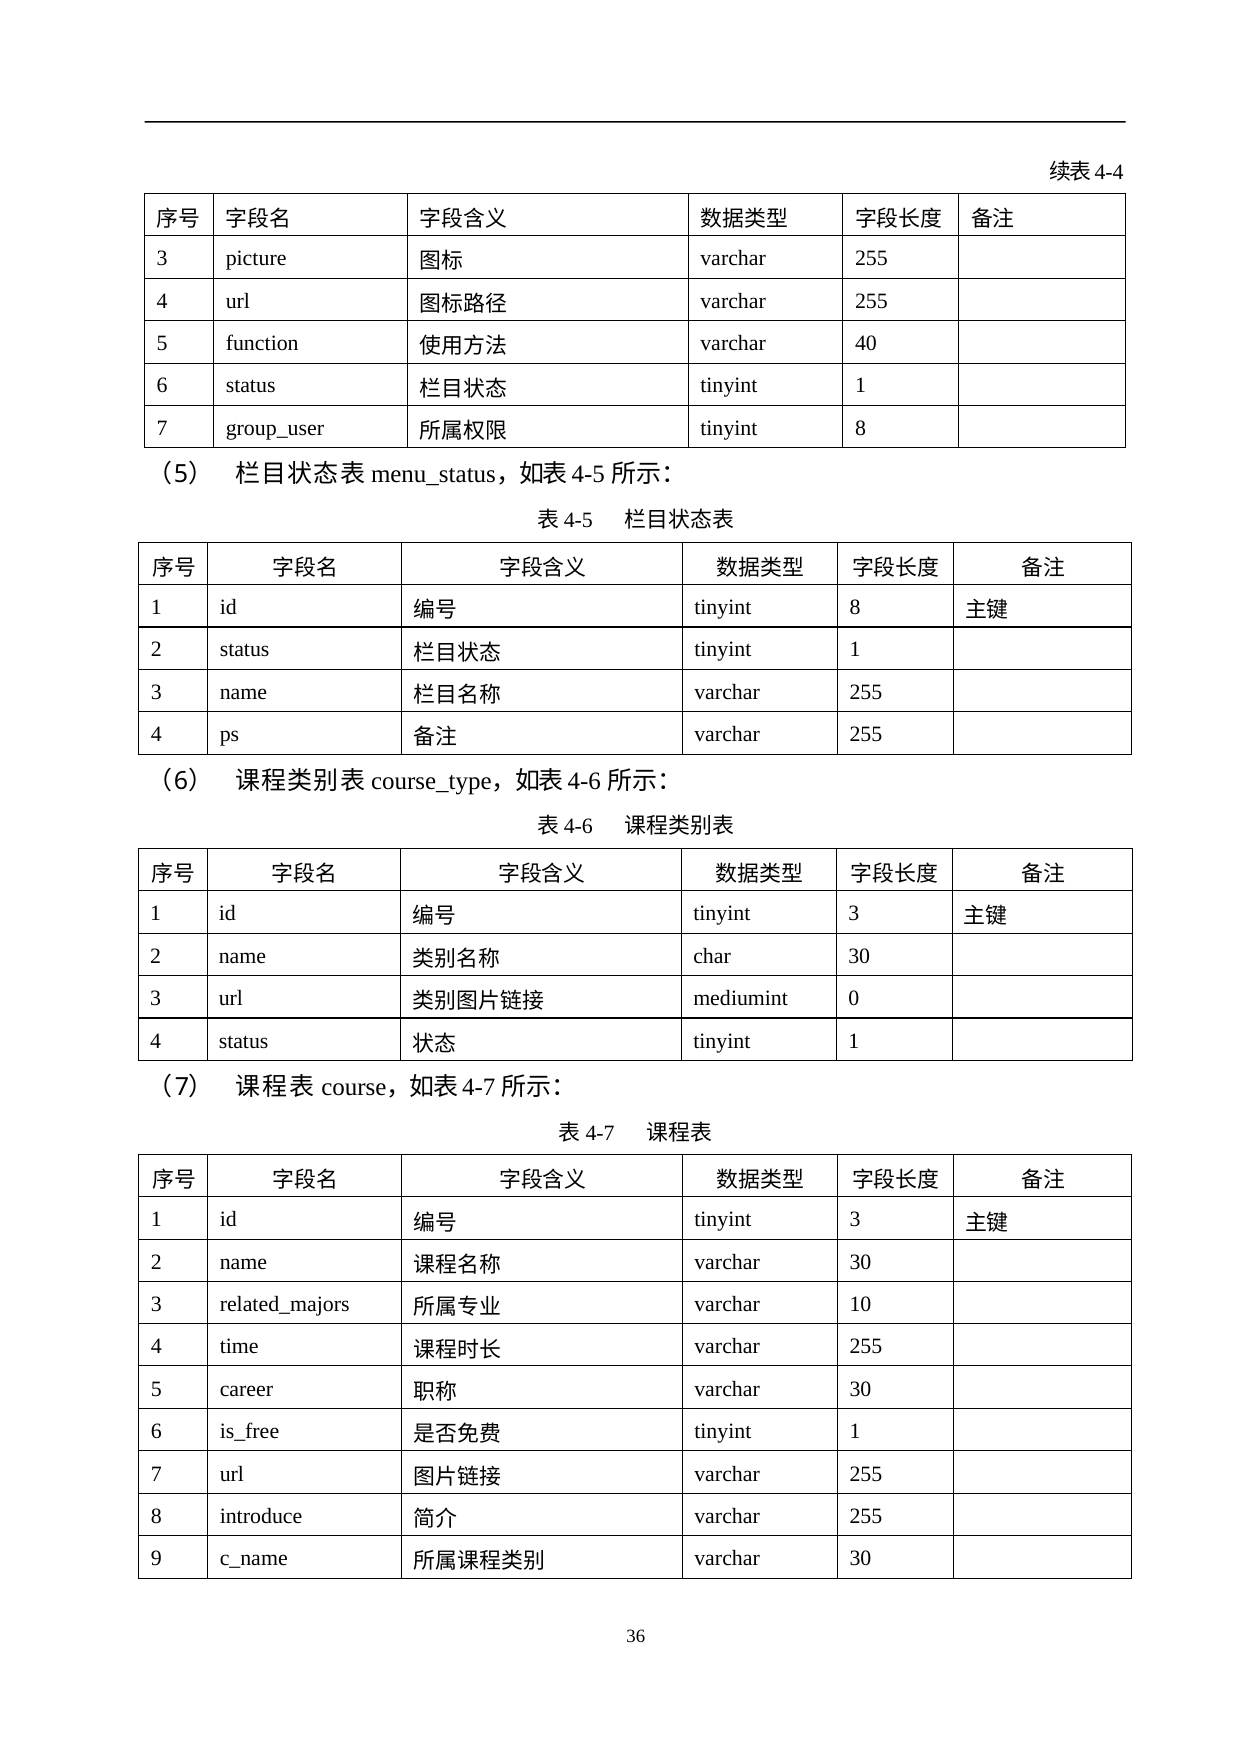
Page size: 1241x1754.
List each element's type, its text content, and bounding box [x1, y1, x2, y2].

table_header 数据类型 [682, 849, 836, 890]
table_cell [954, 1494, 1131, 1535]
table_header 字段长度 [838, 1155, 953, 1196]
table_header 字段含义 [408, 194, 688, 235]
table_cell ps [208, 712, 401, 754]
table_cell 30 [838, 1240, 953, 1281]
table_cell 类别名称 [401, 934, 681, 975]
table_cell picture [214, 236, 407, 278]
table_cell 1 [837, 1019, 952, 1059]
table_cell tinyint [683, 1409, 837, 1450]
table_cell varchar [689, 279, 842, 320]
table_cell 主键 [953, 891, 1132, 933]
table_cell [954, 628, 1131, 669]
table_cell 255 [838, 670, 953, 711]
table_cell [954, 1409, 1131, 1450]
table_cell tinyint [682, 891, 836, 933]
table_header 备注 [954, 1155, 1131, 1196]
table_header 字段含义 [401, 849, 681, 890]
table_cell 栏目状态 [408, 364, 688, 405]
table_cell 3 [838, 1197, 953, 1239]
table_cell 8 [843, 406, 958, 447]
table_cell [954, 1536, 1131, 1577]
table_cell 3 [139, 670, 207, 711]
table_cell 3 [139, 976, 207, 1017]
table_cell [954, 1366, 1131, 1408]
table_cell [954, 670, 1131, 711]
table_cell 5 [145, 321, 213, 362]
table_cell varchar [683, 1494, 837, 1535]
text 表 4-5 栏目状态表 [125, 502, 1145, 534]
table_cell [953, 934, 1132, 975]
subtitle 课程表course，如表 4-7 所示： [147, 1066, 1184, 1102]
table_header 序号 [145, 194, 213, 235]
table_cell 6 [139, 1409, 207, 1450]
table_cell 40 [843, 321, 958, 362]
table_cell varchar [683, 670, 837, 711]
table_cell 图片链接 [402, 1451, 682, 1493]
text 表 4-6 课程类别表 [125, 808, 1145, 840]
table_header 字段长度 [837, 849, 952, 890]
table_cell 255 [838, 1494, 953, 1535]
table_cell varchar [683, 1282, 837, 1323]
table_header 数据类型 [683, 1155, 837, 1196]
table_header 备注 [959, 194, 1125, 235]
table_cell name [208, 934, 400, 975]
table_header 字段名 [208, 543, 401, 584]
table_cell varchar [683, 1451, 837, 1493]
table_cell 1 [838, 628, 953, 669]
table_header 数据类型 [683, 543, 837, 584]
table_cell url [214, 279, 407, 320]
table_cell id [208, 1197, 401, 1239]
table_cell group_user [214, 406, 407, 447]
table_cell 255 [843, 236, 958, 278]
table_header 数据类型 [689, 194, 842, 235]
table_header 序号 [139, 1155, 207, 1196]
table_cell 2 [139, 934, 207, 975]
table_cell status [208, 1019, 400, 1059]
table_cell tinyint [683, 628, 837, 669]
table_cell varchar [683, 1240, 837, 1281]
table_cell tinyint [689, 406, 842, 447]
table_cell 备注 [402, 712, 682, 754]
table_cell 7 [145, 406, 213, 447]
table_cell [953, 1019, 1132, 1059]
table_cell tinyint [683, 1197, 837, 1239]
table_cell id [208, 891, 400, 933]
table_cell time [208, 1324, 401, 1365]
table_cell mediumint [682, 976, 836, 1017]
table_cell 1 [843, 364, 958, 405]
table_cell [954, 1324, 1131, 1365]
text 续表 4-4 [125, 154, 1123, 185]
table_header 字段名 [208, 849, 400, 890]
table_cell [959, 406, 1125, 447]
table_cell 2 [139, 1240, 207, 1281]
table_cell 1 [139, 891, 207, 933]
table_cell is_free [208, 1409, 401, 1450]
table_cell 3 [145, 236, 213, 278]
table_cell [959, 279, 1125, 320]
table_cell [959, 236, 1125, 278]
table_cell varchar [683, 1324, 837, 1365]
table_cell 4 [145, 279, 213, 320]
table_cell [954, 1240, 1131, 1281]
table_cell status [208, 628, 401, 669]
table_cell 4 [139, 1324, 207, 1365]
table_cell 使用方法 [408, 321, 688, 362]
table_header 字段含义 [402, 543, 682, 584]
table_cell 所属课程类别 [402, 1536, 682, 1577]
table_cell 主键 [954, 1197, 1131, 1239]
table_cell varchar [683, 712, 837, 754]
table_cell 3 [837, 891, 952, 933]
table_cell 课程名称 [402, 1240, 682, 1281]
table_cell name [208, 1240, 401, 1281]
table_cell 3 [139, 1282, 207, 1323]
table_cell 30 [838, 1536, 953, 1577]
table_cell introduce [208, 1494, 401, 1535]
table_cell id [208, 585, 401, 626]
table_header 序号 [139, 849, 207, 890]
table_cell 1 [139, 585, 207, 626]
table_header 字段名 [214, 194, 407, 235]
table_cell 编号 [401, 891, 681, 933]
table_cell 255 [838, 1324, 953, 1365]
table_cell url [208, 976, 400, 1017]
table_header 字段长度 [843, 194, 958, 235]
table_cell tinyint [682, 1019, 836, 1059]
table_cell 类别图片链接 [401, 976, 681, 1017]
table_cell 10 [838, 1282, 953, 1323]
table_cell related_majors [208, 1282, 401, 1323]
table_cell 7 [139, 1451, 207, 1493]
table_header 序号 [139, 543, 207, 584]
table_header 备注 [953, 849, 1132, 890]
table_cell varchar [689, 236, 842, 278]
table_cell varchar [689, 321, 842, 362]
table_cell [959, 364, 1125, 405]
table_cell 0 [837, 976, 952, 1017]
table_cell 所属专业 [402, 1282, 682, 1323]
table_cell 图标 [408, 236, 688, 278]
table_cell 职称 [402, 1366, 682, 1408]
table_header 字段含义 [402, 1155, 682, 1196]
table_cell 4 [139, 1019, 207, 1059]
table_cell c_name [208, 1536, 401, 1577]
table_cell tinyint [689, 364, 842, 405]
table_cell 255 [838, 712, 953, 754]
table_cell 255 [838, 1451, 953, 1493]
table_cell tinyint [683, 585, 837, 626]
table_cell 9 [139, 1536, 207, 1577]
table_header 字段长度 [838, 543, 953, 584]
table_cell 255 [843, 279, 958, 320]
table_cell 6 [145, 364, 213, 405]
text 表 4-7 课程表 [125, 1114, 1145, 1146]
table_cell char [682, 934, 836, 975]
table_cell url [208, 1451, 401, 1493]
table_cell 课程时长 [402, 1324, 682, 1365]
table_cell 简介 [402, 1494, 682, 1535]
table_cell 2 [139, 628, 207, 669]
subtitle 课程类别表course_type，如表 4-6 所示： [147, 760, 1184, 796]
table_cell [954, 712, 1131, 754]
table_cell [954, 1451, 1131, 1493]
table_cell 4 [139, 712, 207, 754]
table_cell [954, 1282, 1131, 1323]
table_cell 栏目状态 [402, 628, 682, 669]
table_cell 1 [838, 1409, 953, 1450]
table_cell [953, 976, 1132, 1017]
table_cell [959, 321, 1125, 362]
table_cell 栏目名称 [402, 670, 682, 711]
table_cell 编号 [402, 585, 682, 626]
table_cell 8 [838, 585, 953, 626]
table_cell name [208, 670, 401, 711]
table_cell status [214, 364, 407, 405]
table_cell 5 [139, 1366, 207, 1408]
table_cell varchar [683, 1536, 837, 1577]
table_cell 1 [139, 1197, 207, 1239]
table_cell 状态 [401, 1019, 681, 1059]
table_cell 主键 [954, 585, 1131, 626]
subtitle 栏目状态表menu_status，如表 4-5 所示： [147, 454, 1184, 490]
text 36 [125, 1625, 1146, 1647]
table_cell career [208, 1366, 401, 1408]
table_cell 8 [139, 1494, 207, 1535]
table_cell 30 [837, 934, 952, 975]
table_header 字段名 [208, 1155, 401, 1196]
table_cell 30 [838, 1366, 953, 1408]
table_cell 图标路径 [408, 279, 688, 320]
table_cell function [214, 321, 407, 362]
table_header 备注 [954, 543, 1131, 584]
table_cell 编号 [402, 1197, 682, 1239]
table_cell 是否免费 [402, 1409, 682, 1450]
table_cell 所属权限 [408, 406, 688, 447]
table_cell varchar [683, 1366, 837, 1408]
